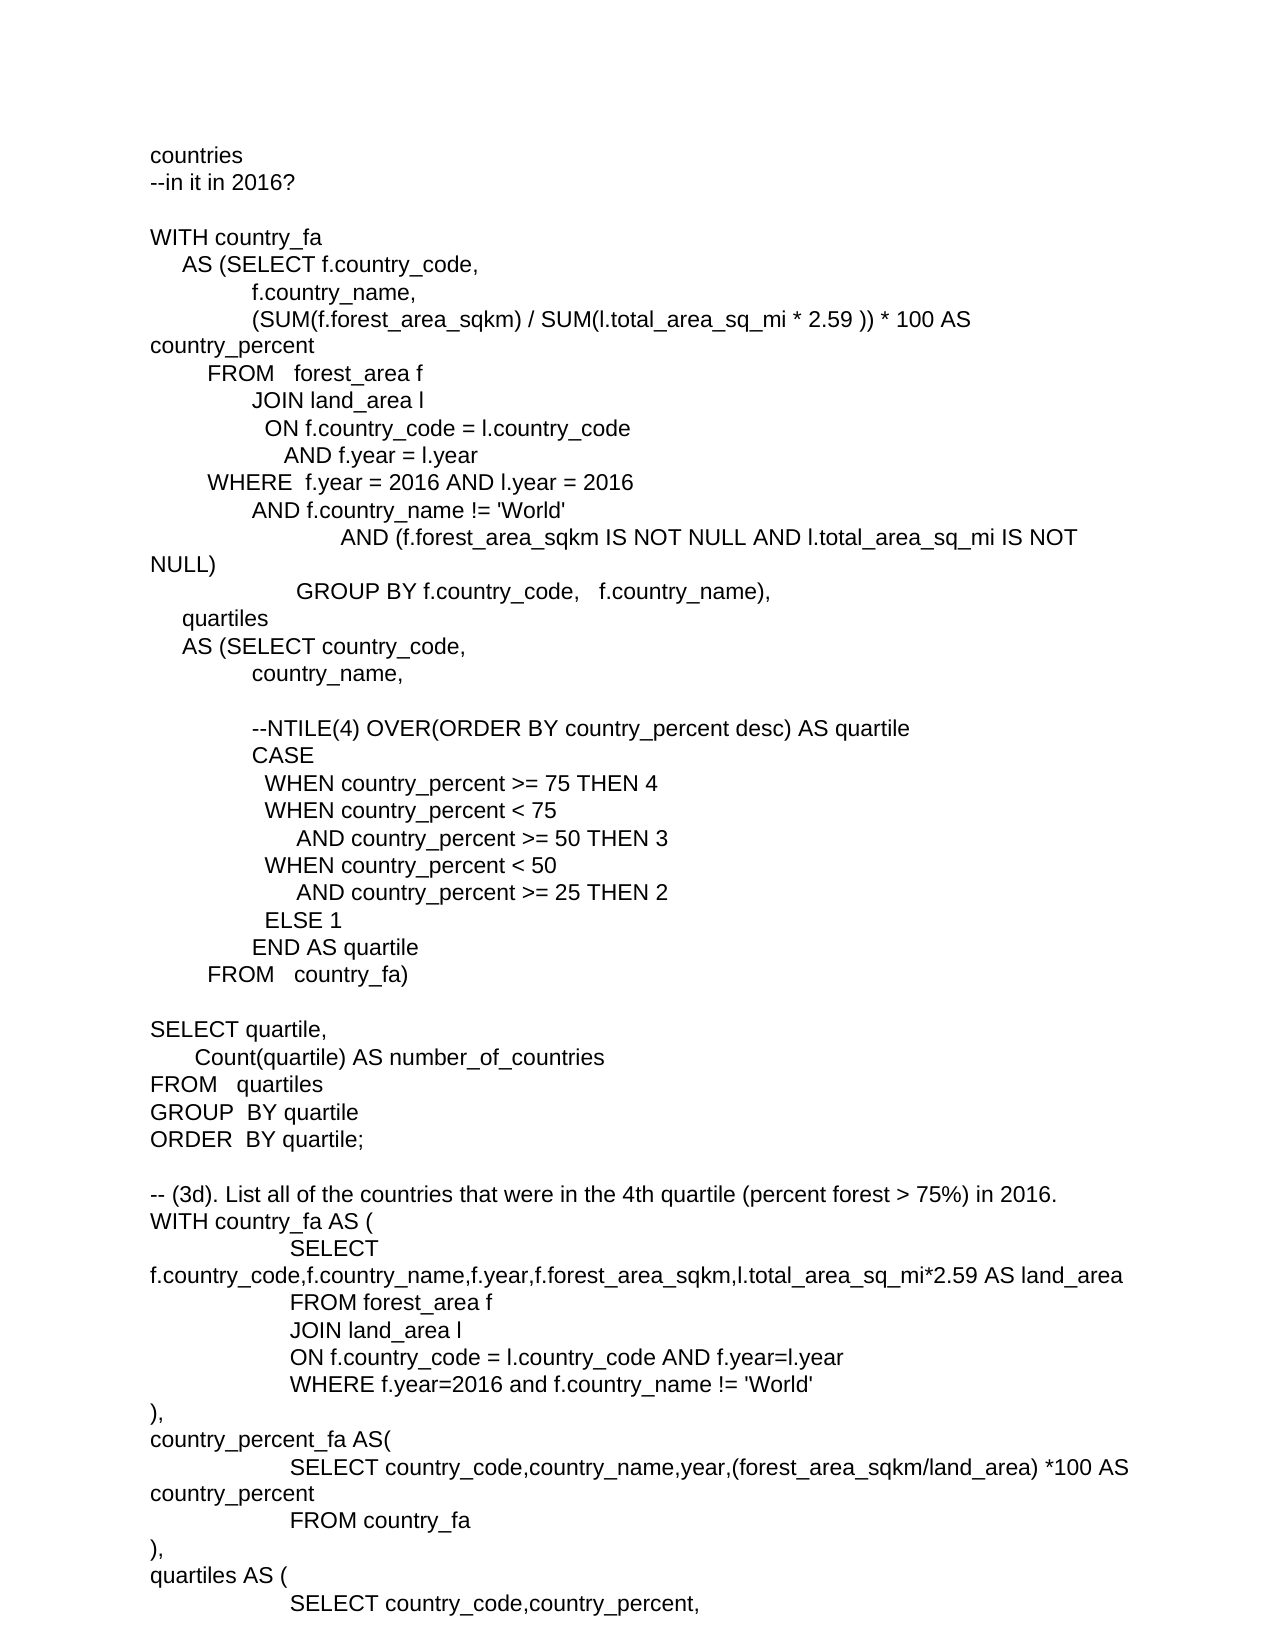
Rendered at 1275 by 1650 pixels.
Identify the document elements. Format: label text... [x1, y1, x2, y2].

text (SUM(f.forest_area_sqkm) / SUM(l.total_area_sq_mi * 2.59 )) * 100 AS country_percent [150, 306, 1139, 359]
text END AS quartile [150, 934, 1139, 960]
text country_percent_fa AS( [150, 1426, 1139, 1452]
text -- (3d). List all of the countries that were in the 4th quartile (percent forest > 75%) in 2016. [150, 1181, 1139, 1207]
text FROM forest_area f [150, 360, 1139, 386]
text WHEN country_percent < 50 [150, 852, 1139, 878]
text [150, 142, 1139, 168]
text GROUP BY f.country_code, f.country_name), [150, 578, 1139, 604]
text --NTILE(4) OVER(ORDER BY country_percent desc) AS quartile [150, 715, 1139, 741]
text WITH country_fa AS ( [150, 1208, 1139, 1234]
text WHERE f.year = 2016 AND l.year = 2016 [150, 469, 1139, 496]
text WITH country_fa [150, 224, 1139, 250]
text Count(quartile) AS number_of_countries [150, 1044, 1139, 1070]
text CASE [150, 742, 1139, 769]
text country_name, [150, 660, 1139, 686]
text AND f.country_name != 'World' [150, 497, 1139, 523]
text quartiles AS ( [150, 1562, 1139, 1588]
text FROM country_fa) [150, 961, 1139, 988]
text JOIN land_area l [150, 1317, 1139, 1343]
text f.country_name, [150, 279, 1139, 305]
text ON f.country_code = l.country_code [150, 414, 1139, 441]
text SELECT country_code,country_percent, [150, 1589, 1139, 1616]
text AND country_percent >= 25 THEN 2 [150, 879, 1139, 906]
text FROM quartiles [150, 1071, 1139, 1097]
text ), [150, 1535, 1139, 1561]
text AND f.year = l.year [150, 442, 1139, 468]
text FROM country_fa [150, 1507, 1139, 1534]
text FROM forest_area f [150, 1289, 1139, 1316]
text ON f.country_code = l.country_code AND f.year=l.year [150, 1344, 1139, 1370]
text AS (SELECT f.country_code, [150, 251, 1139, 278]
text AND country_percent >= 50 THEN 3 [150, 824, 1139, 851]
text WHERE f.year=2016 and f.country_name != 'World' [150, 1371, 1139, 1398]
text SELECT f.country_code,f.country_name,f.year,f.forest_area_sqkm,l.total_area_sq_mi*2.59 AS land_area [150, 1235, 1139, 1288]
text ORDER BY quartile; [150, 1126, 1139, 1152]
text ELSE 1 [150, 907, 1139, 933]
text JOIN land_area l [150, 387, 1139, 413]
text --in it in 2016? [150, 169, 1139, 195]
text SELECT quartile, [150, 1016, 1139, 1043]
text GROUP BY quartile [150, 1098, 1139, 1125]
text ), [150, 1399, 1139, 1425]
text quartiles [150, 605, 1139, 632]
text WHEN country_percent < 75 [150, 797, 1139, 823]
text WHEN country_percent >= 75 THEN 4 [150, 770, 1139, 796]
text AS (SELECT country_code, [150, 633, 1139, 659]
text SELECT country_code,country_name,year,(forest_area_sqkm/land_area) *100 AS country_percent [150, 1453, 1139, 1506]
text AND (f.forest_area_sqkm IS NOT NULL AND l.total_area_sq_mi IS NOT NULL) [150, 524, 1139, 577]
